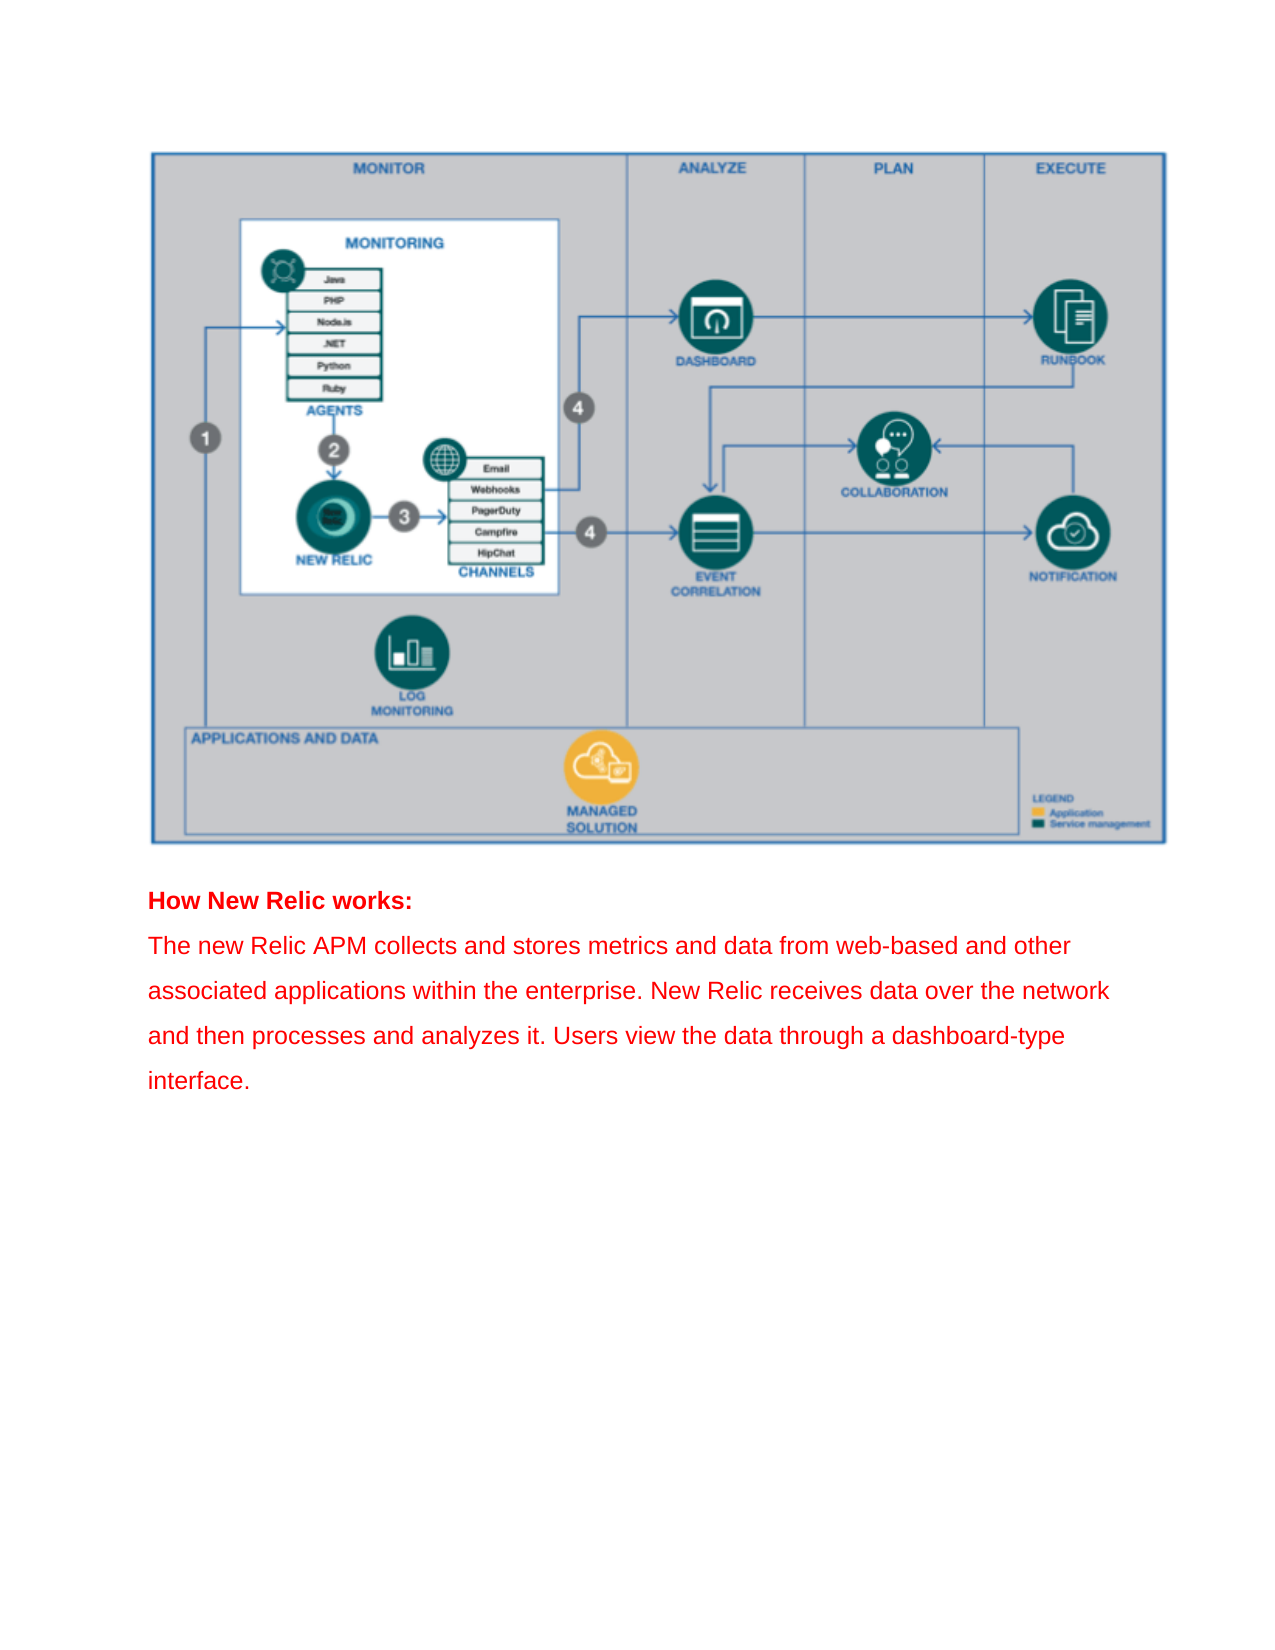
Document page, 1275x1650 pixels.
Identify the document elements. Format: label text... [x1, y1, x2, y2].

picture [147, 147, 1173, 851]
text How New Relic works: The new Relic APM collects and stores metrics and data from web-based and other associated applications within the enterprise. New Relic receives data over the network and then processes and analyzes it. Users view the data through a dashboard-type interface. [148, 869, 1127, 1094]
